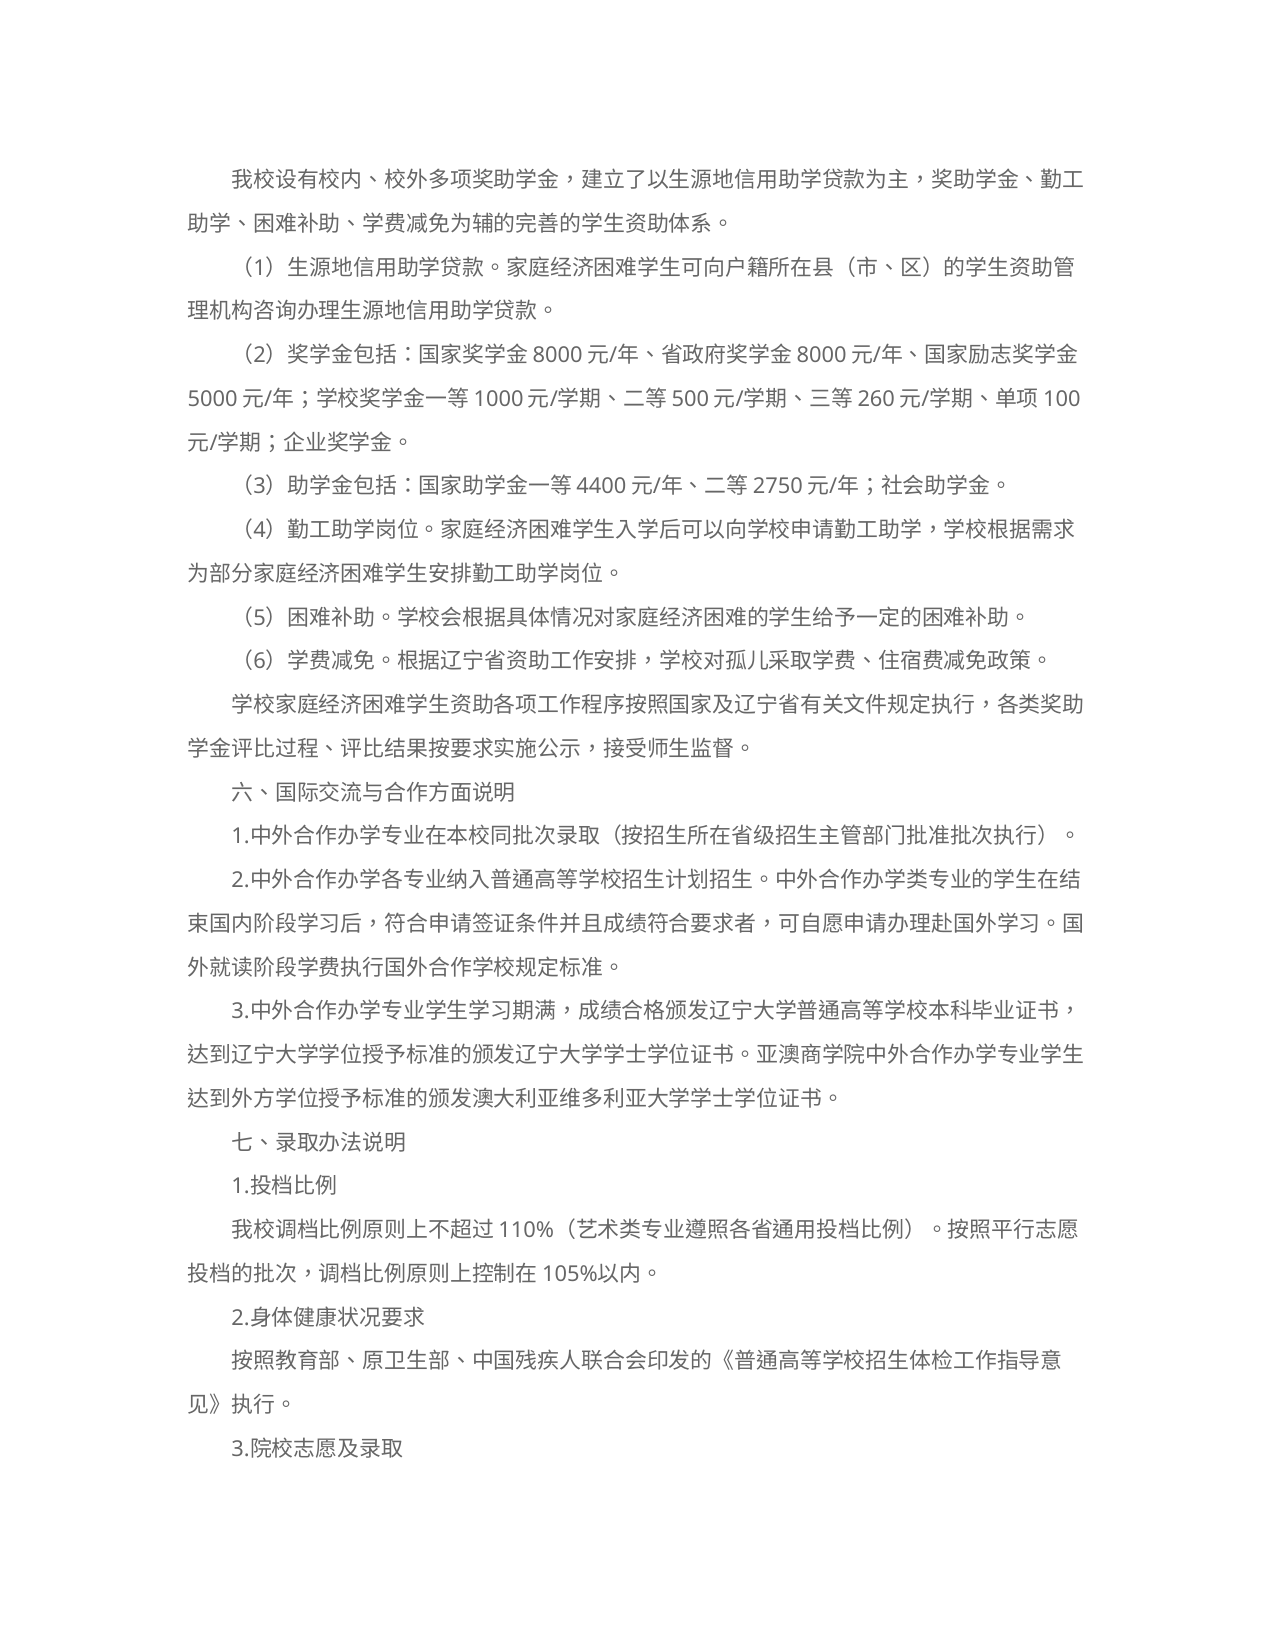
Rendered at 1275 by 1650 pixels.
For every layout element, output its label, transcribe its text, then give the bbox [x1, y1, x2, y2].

text 我校调档比例原则上不超过110%（艺术类专业遵照各省通用投档比例）。按照平行志愿投档的批次，调档比例原则上控制在105%以内。 [187, 1200, 1087, 1287]
text 2.身体健康状况要求 [187, 1287, 1087, 1331]
text 六、国际交流与合作方面说明 [187, 762, 1087, 806]
text 我校设有校内、校外多项奖助学金，建立了以生源地信用助学贷款为主，奖助学金、勤工助学、困难补助、学费减免为辅的完善的学生资助体系。 [187, 150, 1087, 237]
text 3.院校志愿及录取 [187, 1419, 1087, 1462]
text 按照教育部、原卫生部、中国残疾人联合会印发的《普通高等学校招生体检工作指导意见》执行。 [187, 1331, 1087, 1419]
text 学校家庭经济困难学生资助各项工作程序按照国家及辽宁省有关文件规定执行，各类奖助学金评比过程、评比结果按要求实施公示，接受师生监督。 [187, 675, 1087, 762]
text 1.投档比例 [187, 1156, 1087, 1200]
text （4）勤工助学岗位。家庭经济困难学生入学后可以向学校申请勤工助学，学校根据需求为部分家庭经济困难学生安排勤工助学岗位。 [187, 500, 1087, 587]
text （6）学费减免。根据辽宁省资助工作安排，学校对孤儿采取学费、住宿费减免政策。 [187, 631, 1087, 675]
text （5）困难补助。学校会根据具体情况对家庭经济困难的学生给予一定的困难补助。 [187, 587, 1087, 631]
text （1）生源地信用助学贷款。家庭经济困难学生可向户籍所在县（市、区）的学生资助管理机构咨询办理生源地信用助学贷款。 [187, 237, 1087, 325]
text （3）助学金包括：国家助学金一等4400元/年、二等2750元/年；社会助学金。 [187, 456, 1087, 500]
text （2）奖学金包括：国家奖学金8000元/年、省政府奖学金8000元/年、国家励志奖学金5000元/年；学校奖学金一等1000元/学期、二等500元/学期、三等260元/学期、单项100元/学期；企业奖学金。 [187, 325, 1087, 456]
text 七、录取办法说明 [187, 1112, 1087, 1156]
text 2.中外合作办学各专业纳入普通高等学校招生计划招生。中外合作办学类专业的学生在结束国内阶段学习后，符合申请签证条件并且成绩符合要求者，可自愿申请办理赴国外学习。国外就读阶段学费执行国外合作学校规定标准。 [187, 850, 1087, 981]
text 1.中外合作办学专业在本校同批次录取（按招生所在省级招生主管部门批准批次执行）。 [187, 806, 1087, 850]
text 3.中外合作办学专业学生学习期满，成绩合格颁发辽宁大学普通高等学校本科毕业证书，达到辽宁大学学位授予标准的颁发辽宁大学学士学位证书。亚澳商学院中外合作办学专业学生达到外方学位授予标准的颁发澳大利亚维多利亚大学学士学位证书。 [187, 981, 1087, 1112]
